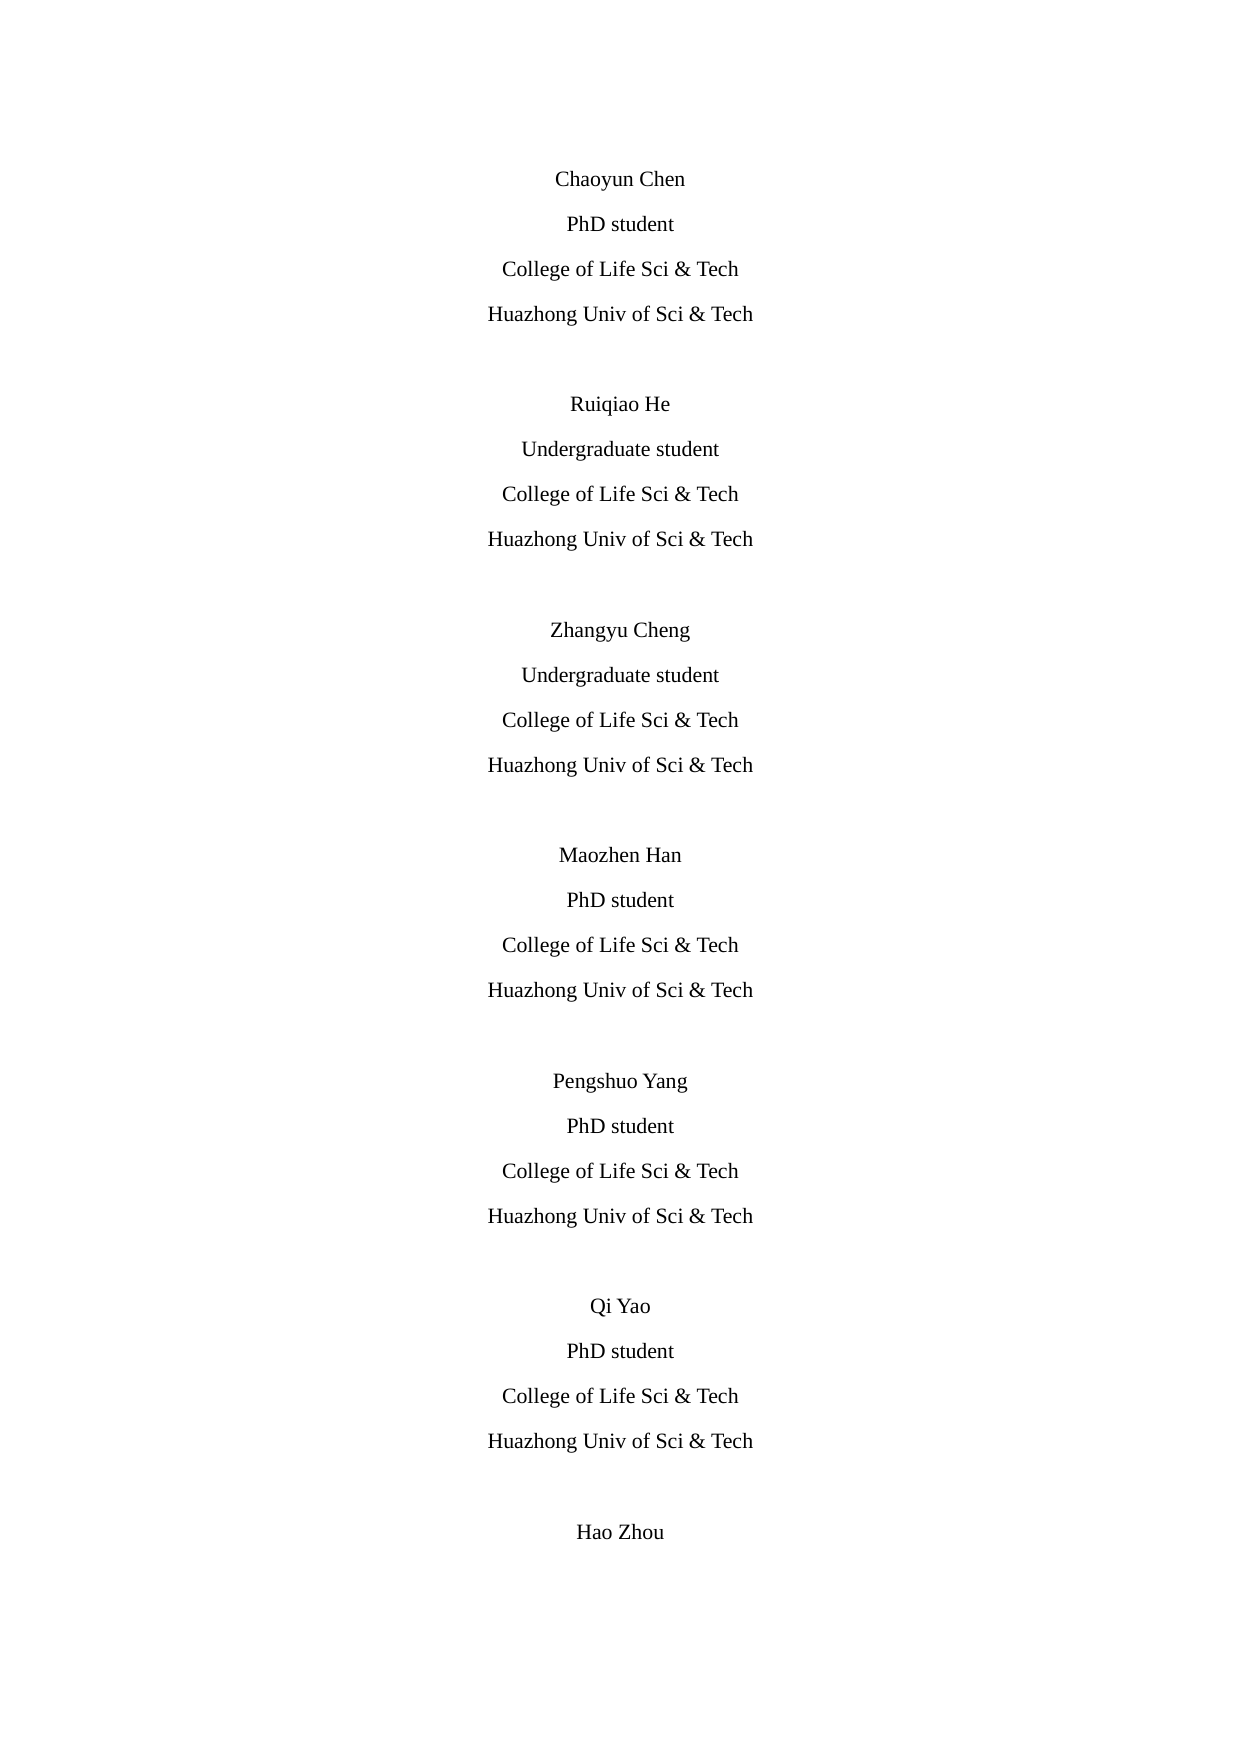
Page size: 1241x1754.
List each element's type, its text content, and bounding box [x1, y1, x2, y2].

text Qi Yao [187, 1289, 1053, 1322]
text Undergraduate student [187, 658, 1053, 691]
text Huazhong Univ of Sci & Tech [187, 1425, 1053, 1457]
text Ruiqiao He [187, 387, 1053, 420]
text College of Life Sci & Tech [187, 929, 1053, 961]
text College of Life Sci & Tech [187, 703, 1053, 736]
text PhD student [187, 884, 1053, 916]
text College of Life Sci & Tech [187, 478, 1053, 510]
text Hao Zhou [187, 1515, 1053, 1548]
text College of Life Sci & Tech [187, 1380, 1053, 1412]
text Huazhong Univ of Sci & Tech [187, 1199, 1053, 1232]
text College of Life Sci & Tech [187, 252, 1053, 285]
text PhD student [187, 207, 1053, 239]
text College of Life Sci & Tech [187, 1154, 1053, 1187]
text Zhangyu Cheng [187, 613, 1053, 646]
text Huazhong Univ of Sci & Tech [187, 523, 1053, 555]
text PhD student [187, 1109, 1053, 1142]
text Huazhong Univ of Sci & Tech [187, 748, 1053, 781]
text Undergraduate student [187, 433, 1053, 465]
text Pengshuo Yang [187, 1064, 1053, 1097]
text Chaoyun Chen [187, 162, 1053, 194]
text Huazhong Univ of Sci & Tech [187, 297, 1053, 330]
text Huazhong Univ of Sci & Tech [187, 974, 1053, 1006]
text Maozhen Han [187, 838, 1053, 871]
text PhD student [187, 1335, 1053, 1367]
